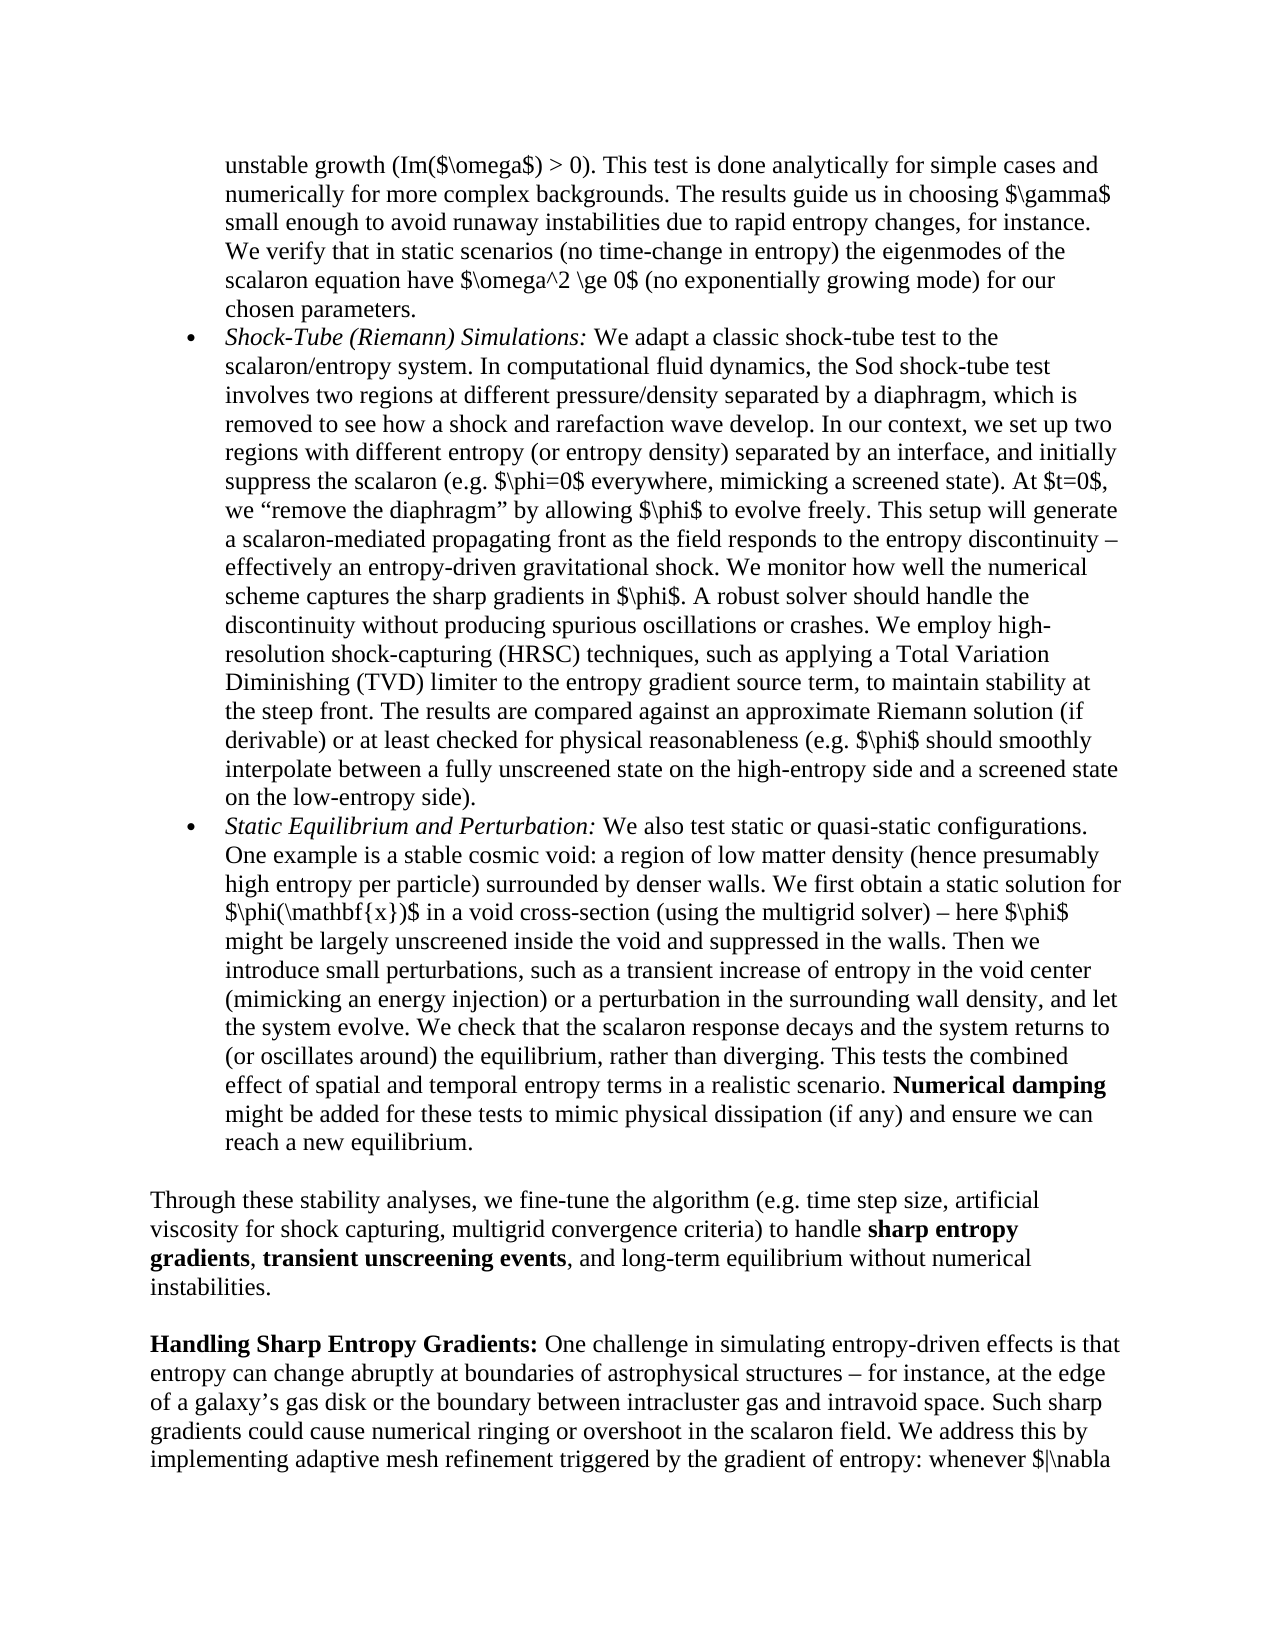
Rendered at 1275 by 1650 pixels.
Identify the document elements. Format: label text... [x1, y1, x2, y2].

text Through these stability analyses, we fine-tune the algorithm (e.g. time step size, artificial viscosity for shock capturing, multigrid convergence criteria) to handle sharp entropy gradients, transient unscreening events, and long-term equilibrium without numerical instabilities. [150, 1185, 1125, 1300]
list Static Equilibrium and Perturbation: We also test static or quasi-static configurations. One example is a stable cosmic void: a region of low matter density (hence presumably high entropy per particle) surrounded by denser walls. We first obtain a static solution for $\phi(\mathbf{x})$ in a void cross-section (using the multigrid solver) – here $\phi$ might be largely unscreened inside the void and suppressed in the walls. Then we introduce small perturbations, such as a transient increase of entropy in the void center (mimicking an energy injection) or a perturbation in the surrounding wall density, and let the system evolve. We check that the scalaron response decays and the system returns to (or oscillates around) the equilibrium, rather than diverging. This tests the combined effect of spatial and temporal entropy terms in a realistic scenario. Numerical damping might be added for these tests to mimic physical dissipation (if any) and ensure we can reach a new equilibrium. [187, 811, 1125, 1156]
list Shock-Tube (Riemann) Simulations: We adapt a classic shock-tube test to the scalaron/entropy system. In computational fluid dynamics, the Sod shock-tube test involves two regions at different pressure/density separated by a diaphragm, which is removed to see how a shock and rarefaction wave develop. In our context, we set up two regions with different entropy (or entropy density) separated by an interface, and initially suppress the scalaron (e.g. $\phi=0$ everywhere, mimicking a screened state). At $t=0$, we “remove the diaphragm” by allowing $\phi$ to evolve freely. This setup will generate a scalaron-mediated propagating front as the field responds to the entropy discontinuity – effectively an entropy-driven gravitational shock. We monitor how well the numerical scheme captures the sharp gradients in $\phi$. A robust solver should handle the discontinuity without producing spurious oscillations or crashes. We employ high-resolution shock-capturing (HRSC) techniques, such as applying a Total Variation Diminishing (TVD) limiter to the entropy gradient source term, to maintain stability at the steep front. The results are compared against an approximate Riemann solution (if derivable) or at least checked for physical reasonableness (e.g. $\phi$ should smoothly interpolate between a fully unscreened state on the high-entropy side and a screened state on the low-entropy side). [187, 322, 1125, 811]
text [150, 1329, 1125, 1473]
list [187, 150, 1125, 322]
